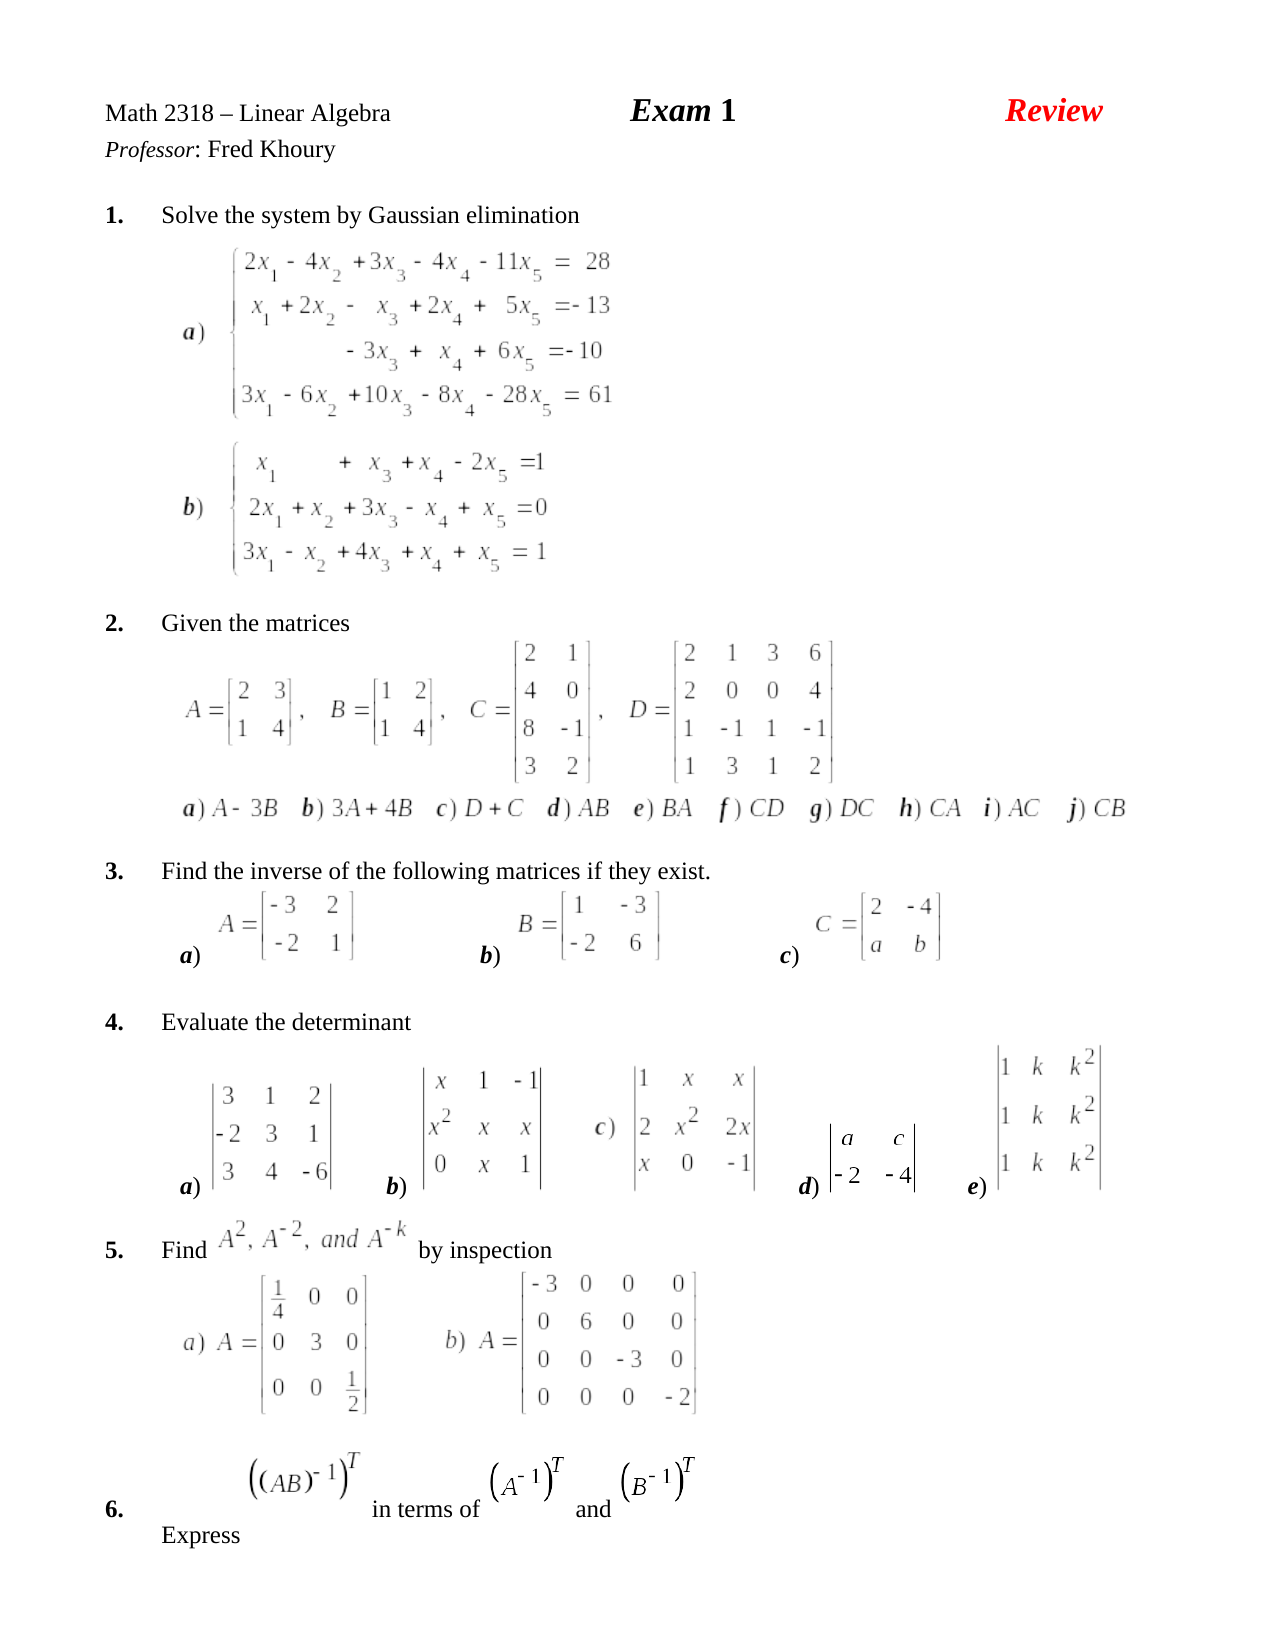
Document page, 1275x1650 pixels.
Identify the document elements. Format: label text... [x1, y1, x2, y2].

list Express in terms of and [105, 1447, 1170, 1549]
list Evaluate the determinant [105, 1007, 1170, 1035]
list Find by inspection [105, 1214, 1170, 1264]
list Solve the system by Gaussian elimination [105, 200, 1170, 229]
text a) b) c) [105, 889, 1170, 969]
text a) b) d) e) [105, 1040, 1170, 1200]
text Math 2318 – Linear Algebra Exam 1 Review [105, 90, 1170, 128]
text Professor: Fred Khoury [105, 134, 1170, 163]
list Given the matrices [105, 608, 1170, 637]
list Find the inverse of the following matrices if they exist. [105, 856, 1170, 885]
